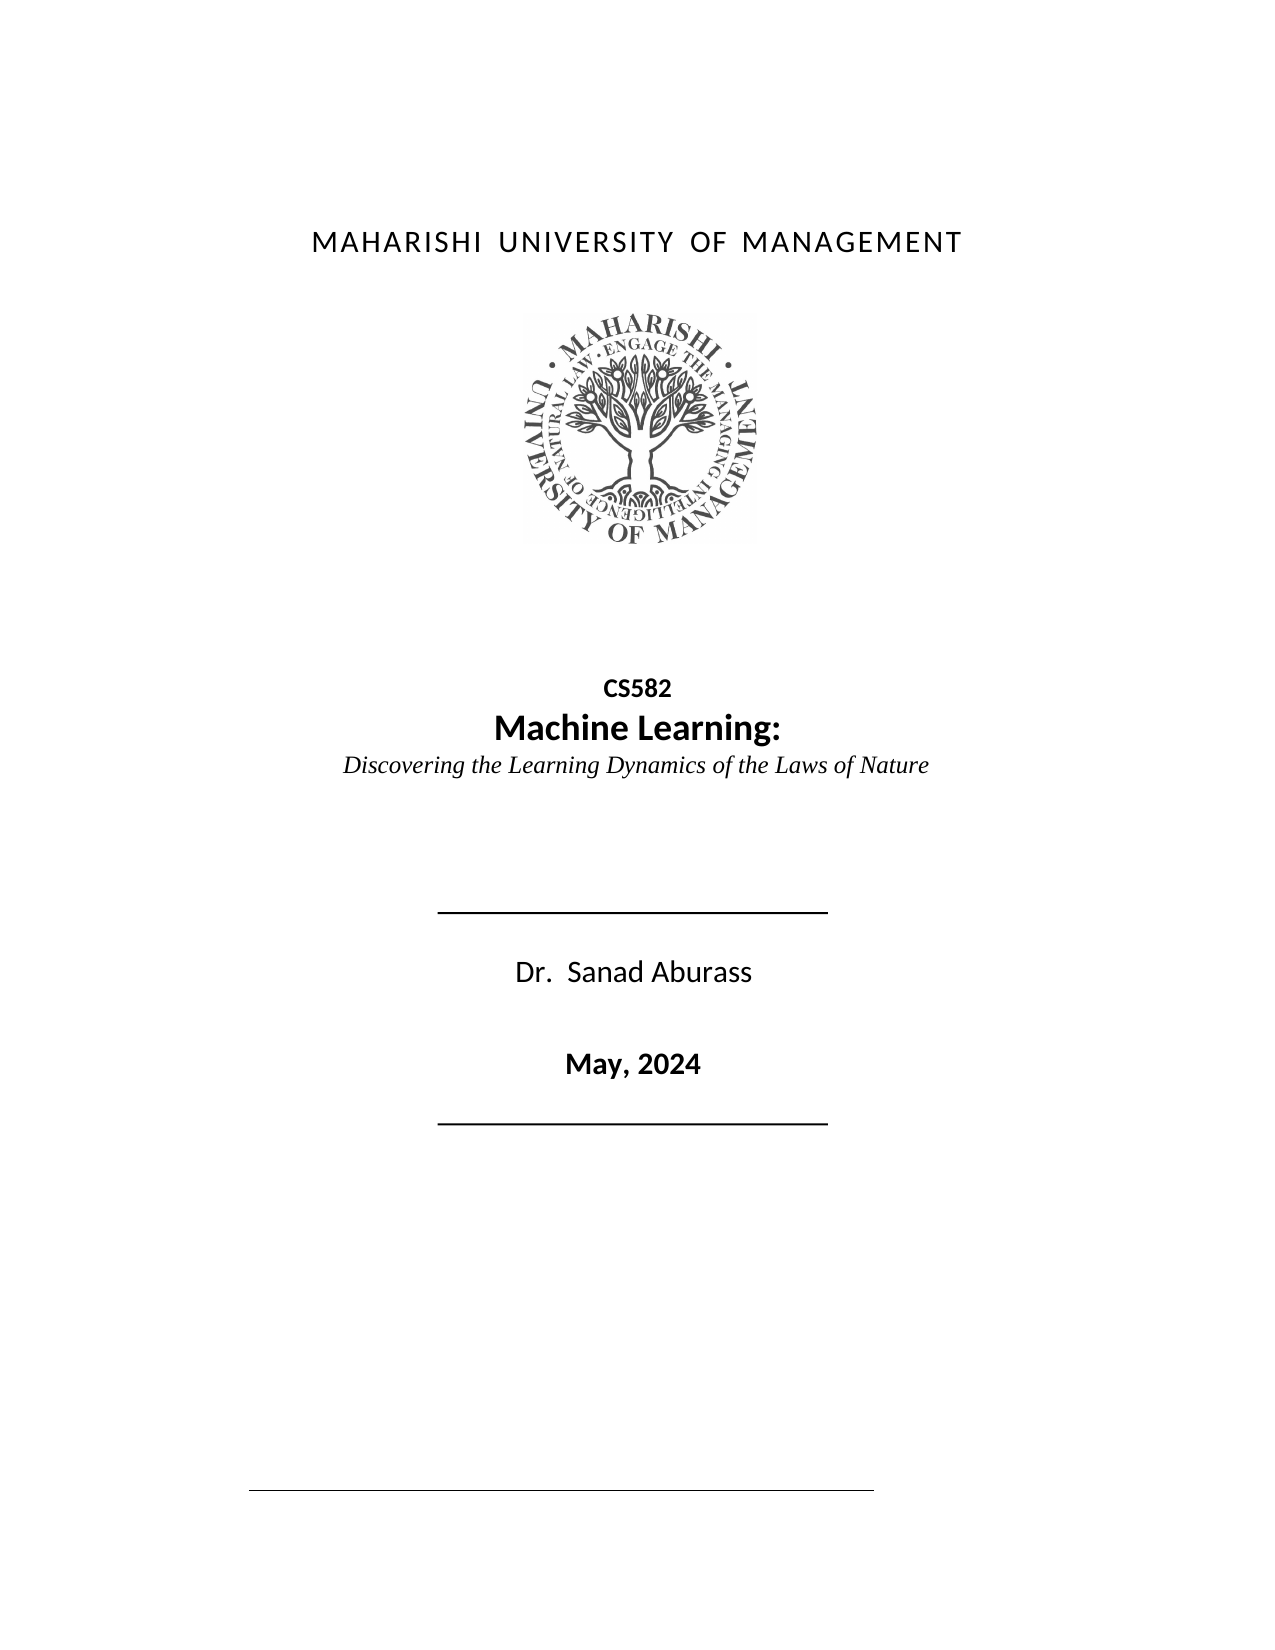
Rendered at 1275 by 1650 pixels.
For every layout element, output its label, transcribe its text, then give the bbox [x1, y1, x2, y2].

subtitle MAHARISHI UNIVERSITY OF MANAGEMENT [307, 222, 964, 260]
title Machine Learning: [307, 704, 967, 750]
text Discovering the Learning Dynamics of the Laws of Nature [307, 750, 967, 779]
text Dr. Sanad Aburass [303, 952, 964, 990]
subtitle CS582 [307, 671, 967, 704]
picture [522, 313, 758, 544]
text May, 2024 [301, 1044, 964, 1082]
